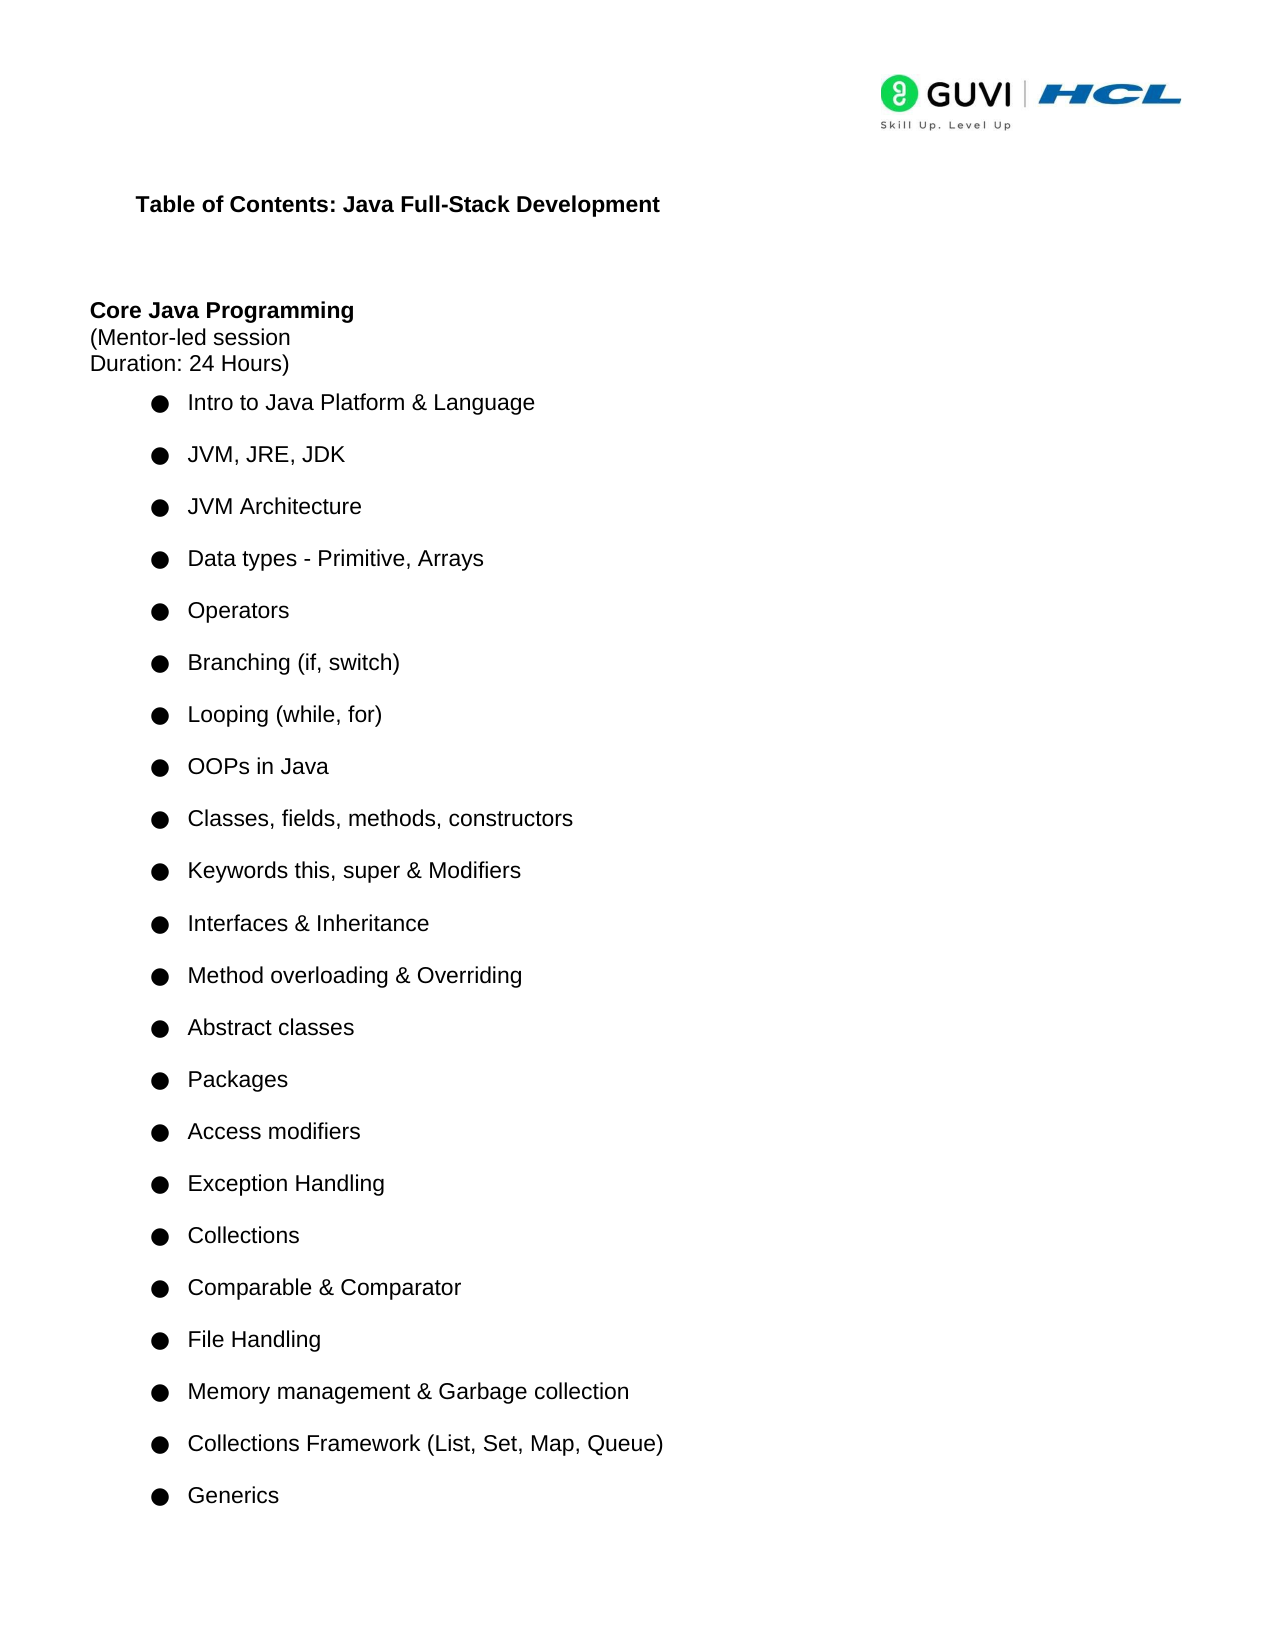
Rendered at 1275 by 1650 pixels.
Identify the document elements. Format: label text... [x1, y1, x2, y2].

list Looping (while, for) [150, 689, 1204, 736]
list Packages [150, 1053, 1204, 1100]
list Keywords this, super & Modifiers [150, 845, 1204, 892]
list JVM, JRE, JDK [150, 428, 1204, 475]
list Operators [150, 584, 1204, 631]
list Branching (if, switch) [150, 637, 1204, 683]
list Access modifiers [150, 1105, 1204, 1152]
list OOPs in Java [150, 741, 1204, 788]
subtitle Table of Contents: Java Full-Stack Development [112, 192, 1204, 218]
list Memory management & Garbage collection [150, 1366, 1204, 1413]
list Interfaces & Inheritance [150, 897, 1204, 944]
list Intro to Java Platform & Language [150, 376, 1204, 423]
list Data types - Primitive, Arrays [150, 532, 1204, 579]
list Generics [150, 1470, 1204, 1517]
picture [881, 74, 1182, 131]
list Classes, fields, methods, constructors [150, 793, 1204, 840]
list Collections [150, 1209, 1204, 1256]
list Abstract classes [150, 1001, 1204, 1048]
subtitle Core Java Programming (Mentor-led session Duration: 24 Hours) [89, 297, 365, 376]
list File Handling [150, 1314, 1204, 1361]
list Exception Handling [150, 1157, 1204, 1204]
list Comparable & Comparator [150, 1262, 1204, 1308]
list Collections Framework (List, Set, Map, Queue) [150, 1418, 1204, 1465]
list JVM Architecture [150, 480, 1204, 527]
list Method overloading & Overriding [150, 949, 1204, 996]
